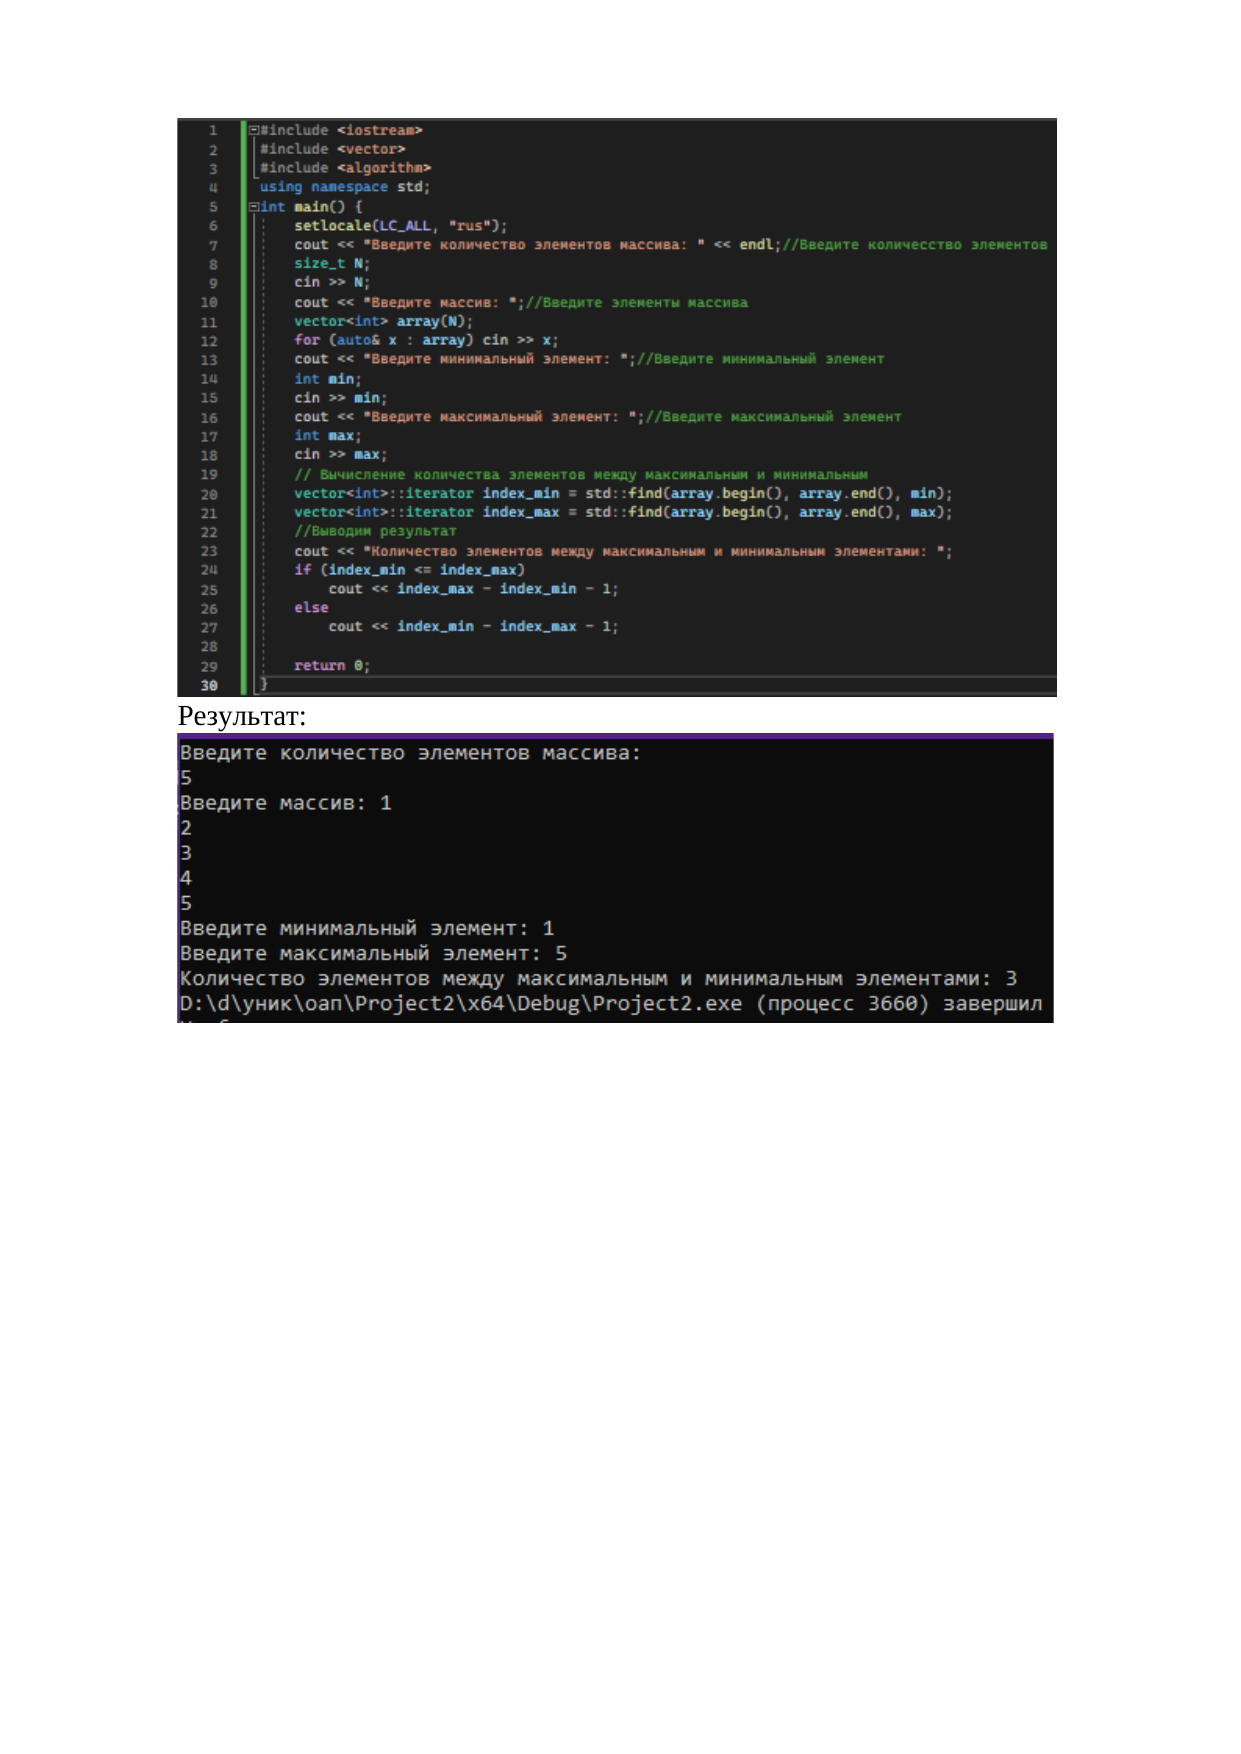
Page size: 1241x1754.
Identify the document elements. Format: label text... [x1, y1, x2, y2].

text Результат: [177, 698, 1152, 732]
picture [177, 118, 1057, 697]
picture [177, 733, 1054, 1023]
